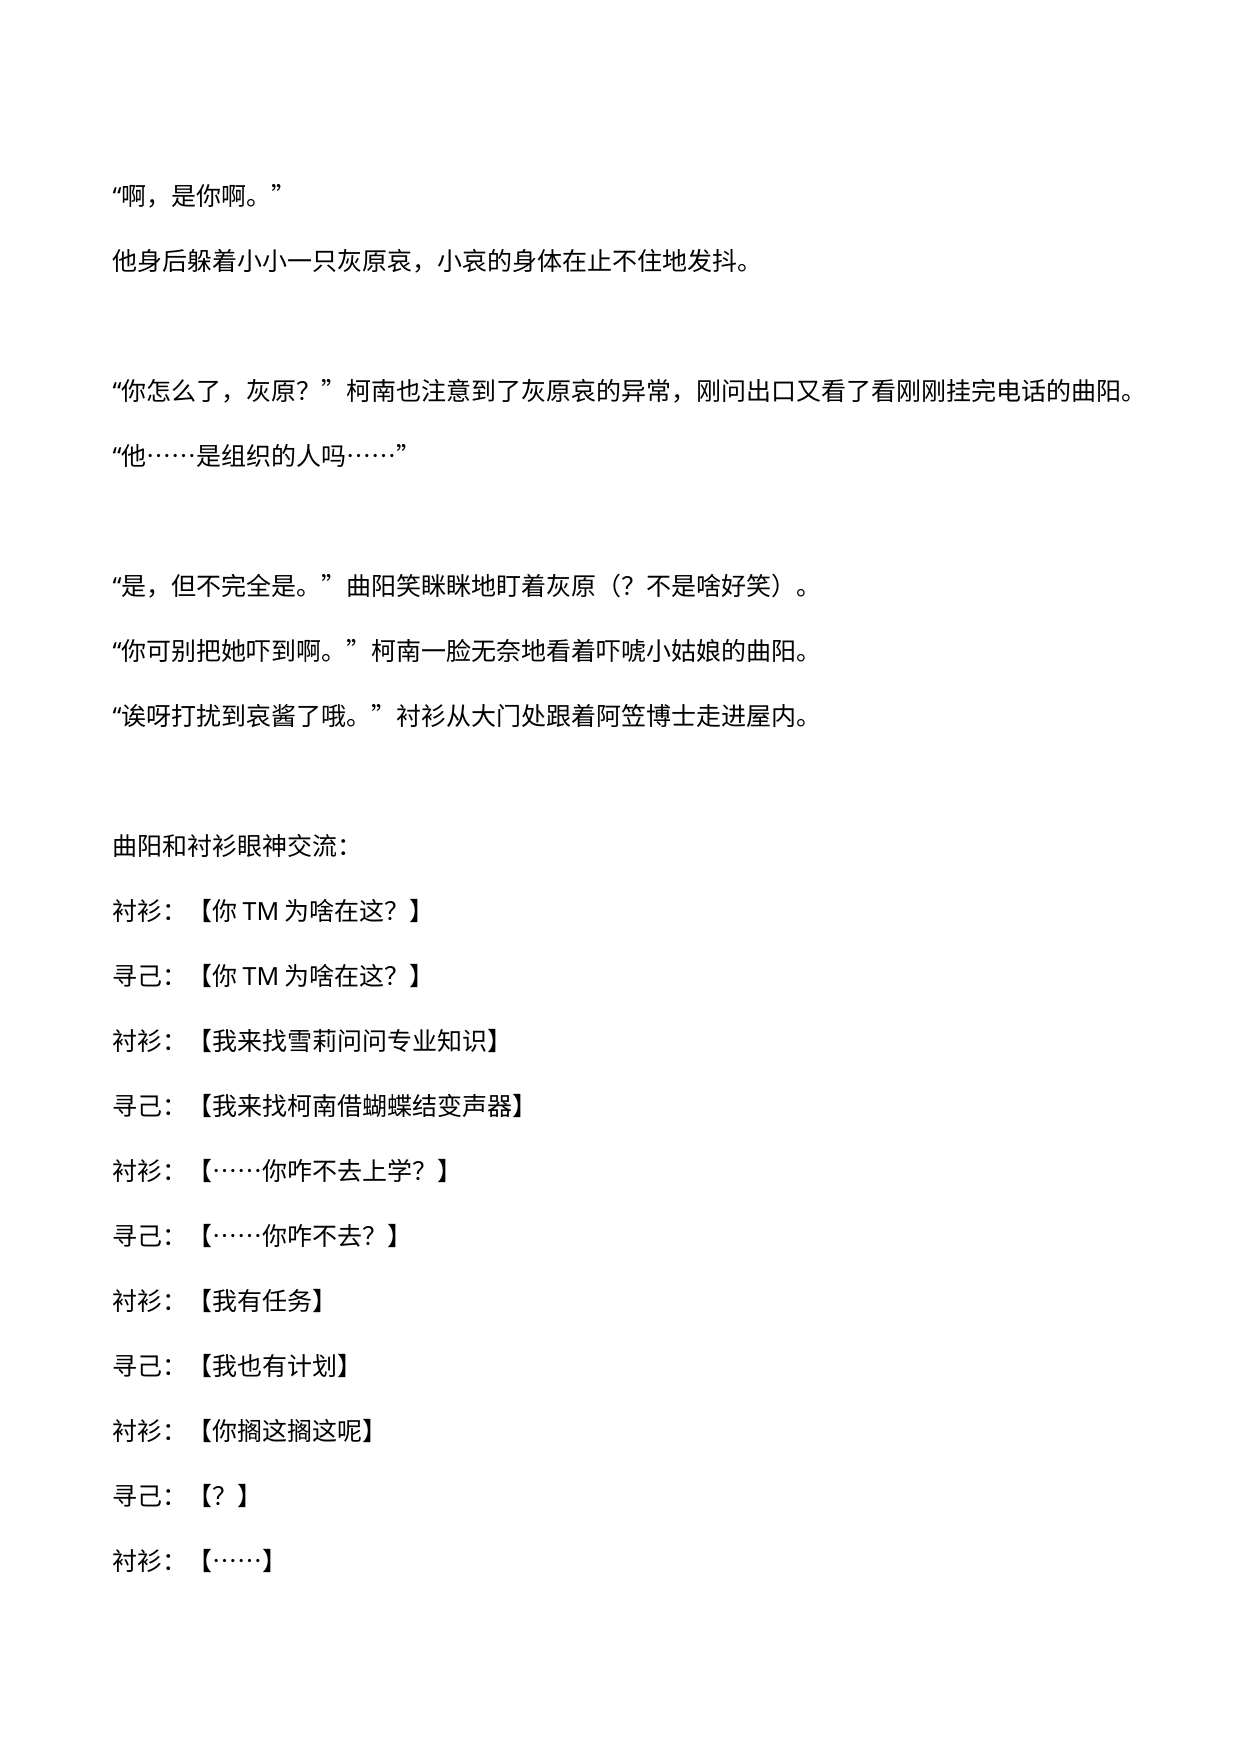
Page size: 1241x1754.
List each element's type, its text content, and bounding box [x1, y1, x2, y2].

text “诶呀打扰到哀酱了哦。”衬衫从大门处跟着阿笠博士走进屋内。 [112, 682, 1128, 747]
text “啊，是你啊。” [112, 162, 1128, 227]
text 衬衫：【你TM为啥在这？】 [112, 877, 1128, 942]
text 曲阳和衬衫眼神交流： [112, 812, 1128, 877]
text “你怎么了，灰原？”柯南也注意到了灰原哀的异常，刚问出口又看了看刚刚挂完电话的曲阳。 [112, 357, 1128, 422]
text 衬衫：【……你咋不去上学？】 [112, 1137, 1128, 1202]
text 衬衫：【我有任务】 [112, 1267, 1128, 1332]
text 衬衫：【我来找雪莉问问专业知识】 [112, 1007, 1128, 1072]
text 衬衫：【……】 [112, 1527, 1128, 1592]
text 他身后躲着小小一只灰原哀，小哀的身体在止不住地发抖。 [112, 227, 1128, 292]
text 寻己：【？】 [112, 1462, 1128, 1527]
text “是，但不完全是。”曲阳笑眯眯地盯着灰原（？不是啥好笑）。 [112, 552, 1128, 617]
text 寻己：【……你咋不去？】 [112, 1202, 1128, 1267]
text 衬衫：【你搁这搁这呢】 [112, 1397, 1128, 1462]
text “你可别把她吓到啊。”柯南一脸无奈地看着吓唬小姑娘的曲阳。 [112, 617, 1128, 682]
text 寻己：【我也有计划】 [112, 1332, 1128, 1397]
text “他……是组织的人吗……” [112, 422, 1128, 487]
text 寻己：【我来找柯南借蝴蝶结变声器】 [112, 1072, 1128, 1137]
text 寻己：【你TM为啥在这？】 [112, 942, 1128, 1007]
